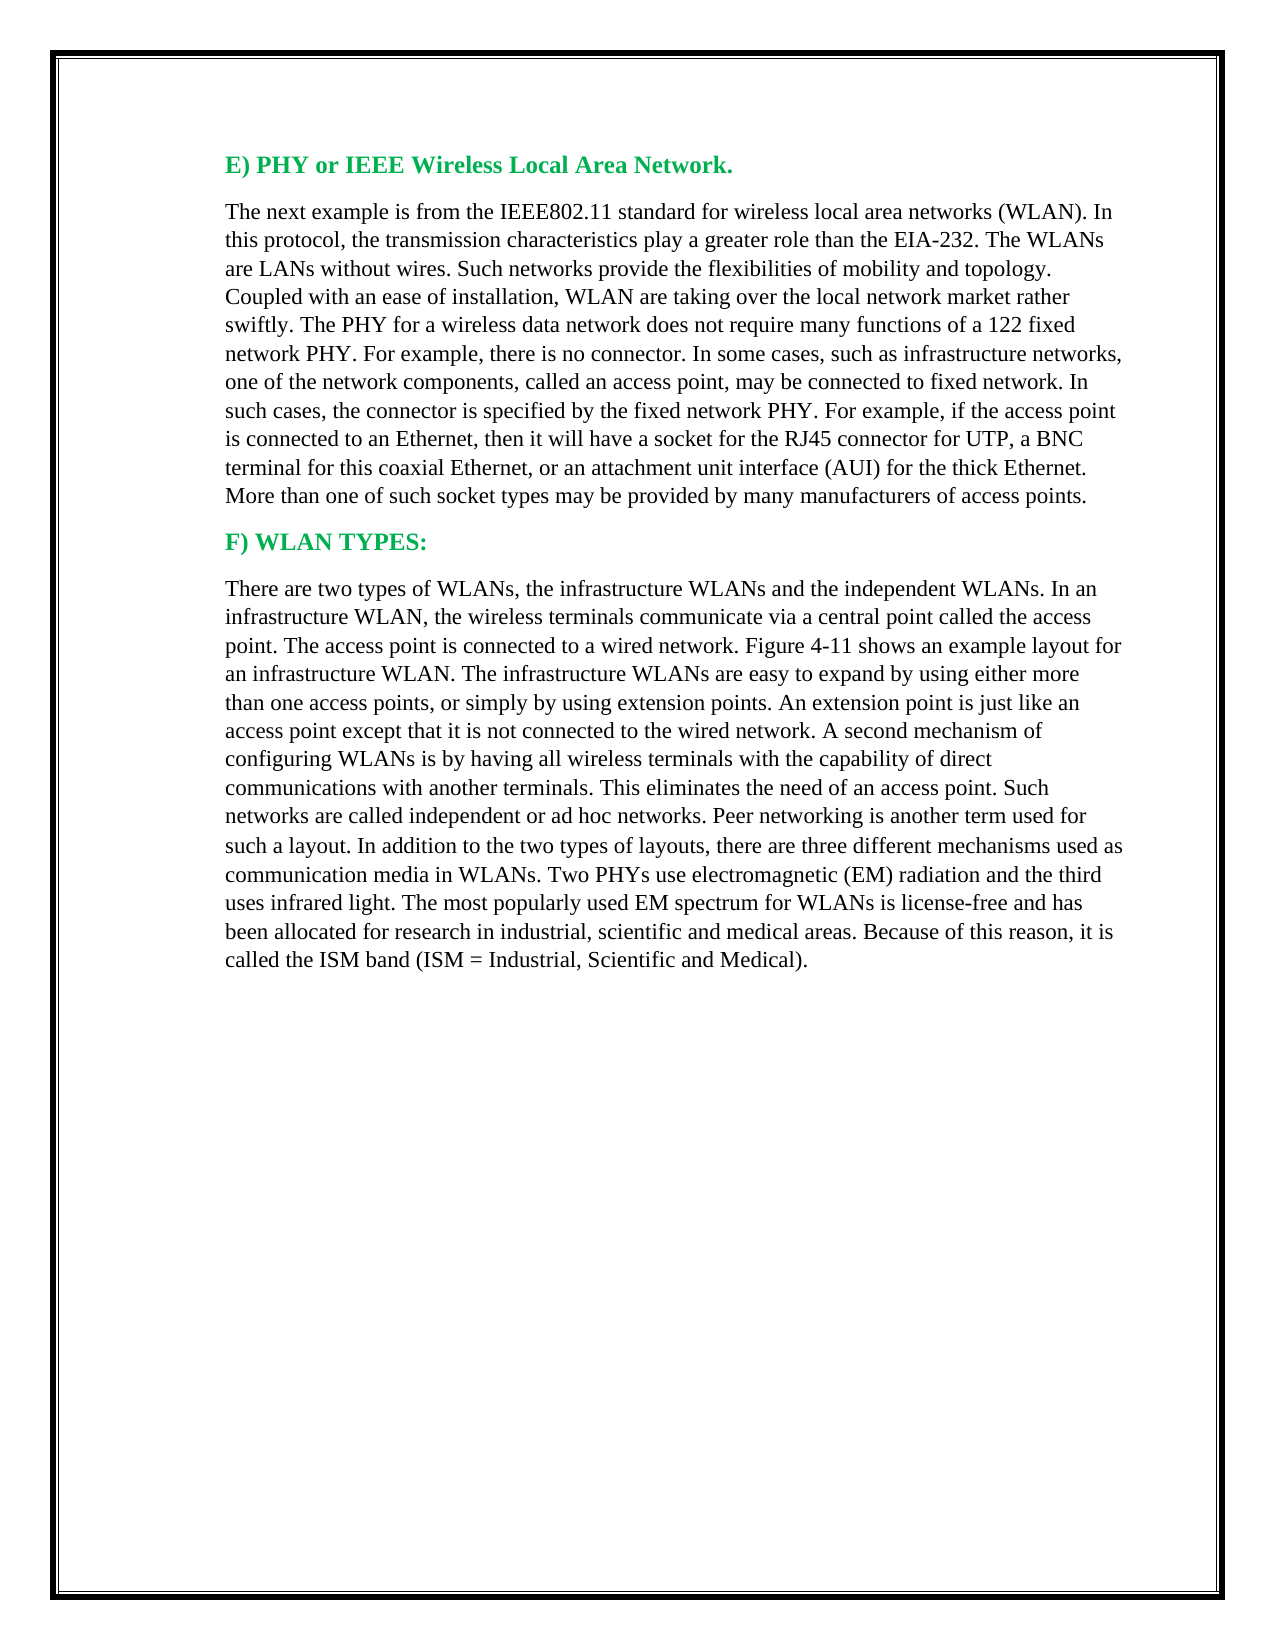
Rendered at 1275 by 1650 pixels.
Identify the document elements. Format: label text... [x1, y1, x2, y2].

text F) WLAN TYPES: [225, 527, 1125, 556]
text There are two types of WLANs, the infrastructure WLANs and the independent WLANs. In an infrastructure WLAN, the wireless terminals communicate via a central point called the access point. The access point is connected to a wired network. Figure 4-11 shows an example layout for an infrastructure WLAN. The infrastructure WLANs are easy to expand by using either more than one access points, or simply by using extension points. An extension point is just like an access point except that it is not connected to the wired network. A second mechanism of configuring WLANs is by having all wireless terminals with the capability of direct communications with another terminals. This eliminates the need of an access point. Such networks are called independent or ad hoc networks. Peer networking is another term used for such a layout. In addition to the two types of layouts, there are three different mechanisms used as communication media in WLANs. Two PHYs use electromagnetic (EM) radiation and the third uses infrared light. The most popularly used EM spectrum for WLANs is license-free and has been allocated for research in industrial, scientific and medical areas. Because of this reason, it is called the ISM band (ISM = Industrial, Scientific and Medical). [225, 575, 1125, 973]
text E) PHY or IEEE Wireless Local Area Network. [225, 150, 1125, 179]
text The next example is from the IEEE802.11 standard for wireless local area networks (WLAN). In this protocol, the transmission characteristics play a greater role than the EIA-232. The WLANs are LANs without wires. Such networks provide the flexibilities of mobility and topology. Coupled with an ease of installation, WLAN are taking over the local network market rather swiftly. The PHY for a wireless data network does not require many functions of a 122 fixed network PHY. For example, there is no connector. In some cases, such as infrastructure networks, one of the network components, called an access point, may be connected to fixed network. In such cases, the connector is specified by the fixed network PHY. For example, if the access point is connected to an Ethernet, then it will have a socket for the RJ45 connector for UTP, a BNC terminal for this coaxial Ethernet, or an attachment unit interface (AUI) for the thick Ethernet. More than one of such socket types may be provided by many manufacturers of access points. [225, 198, 1125, 508]
